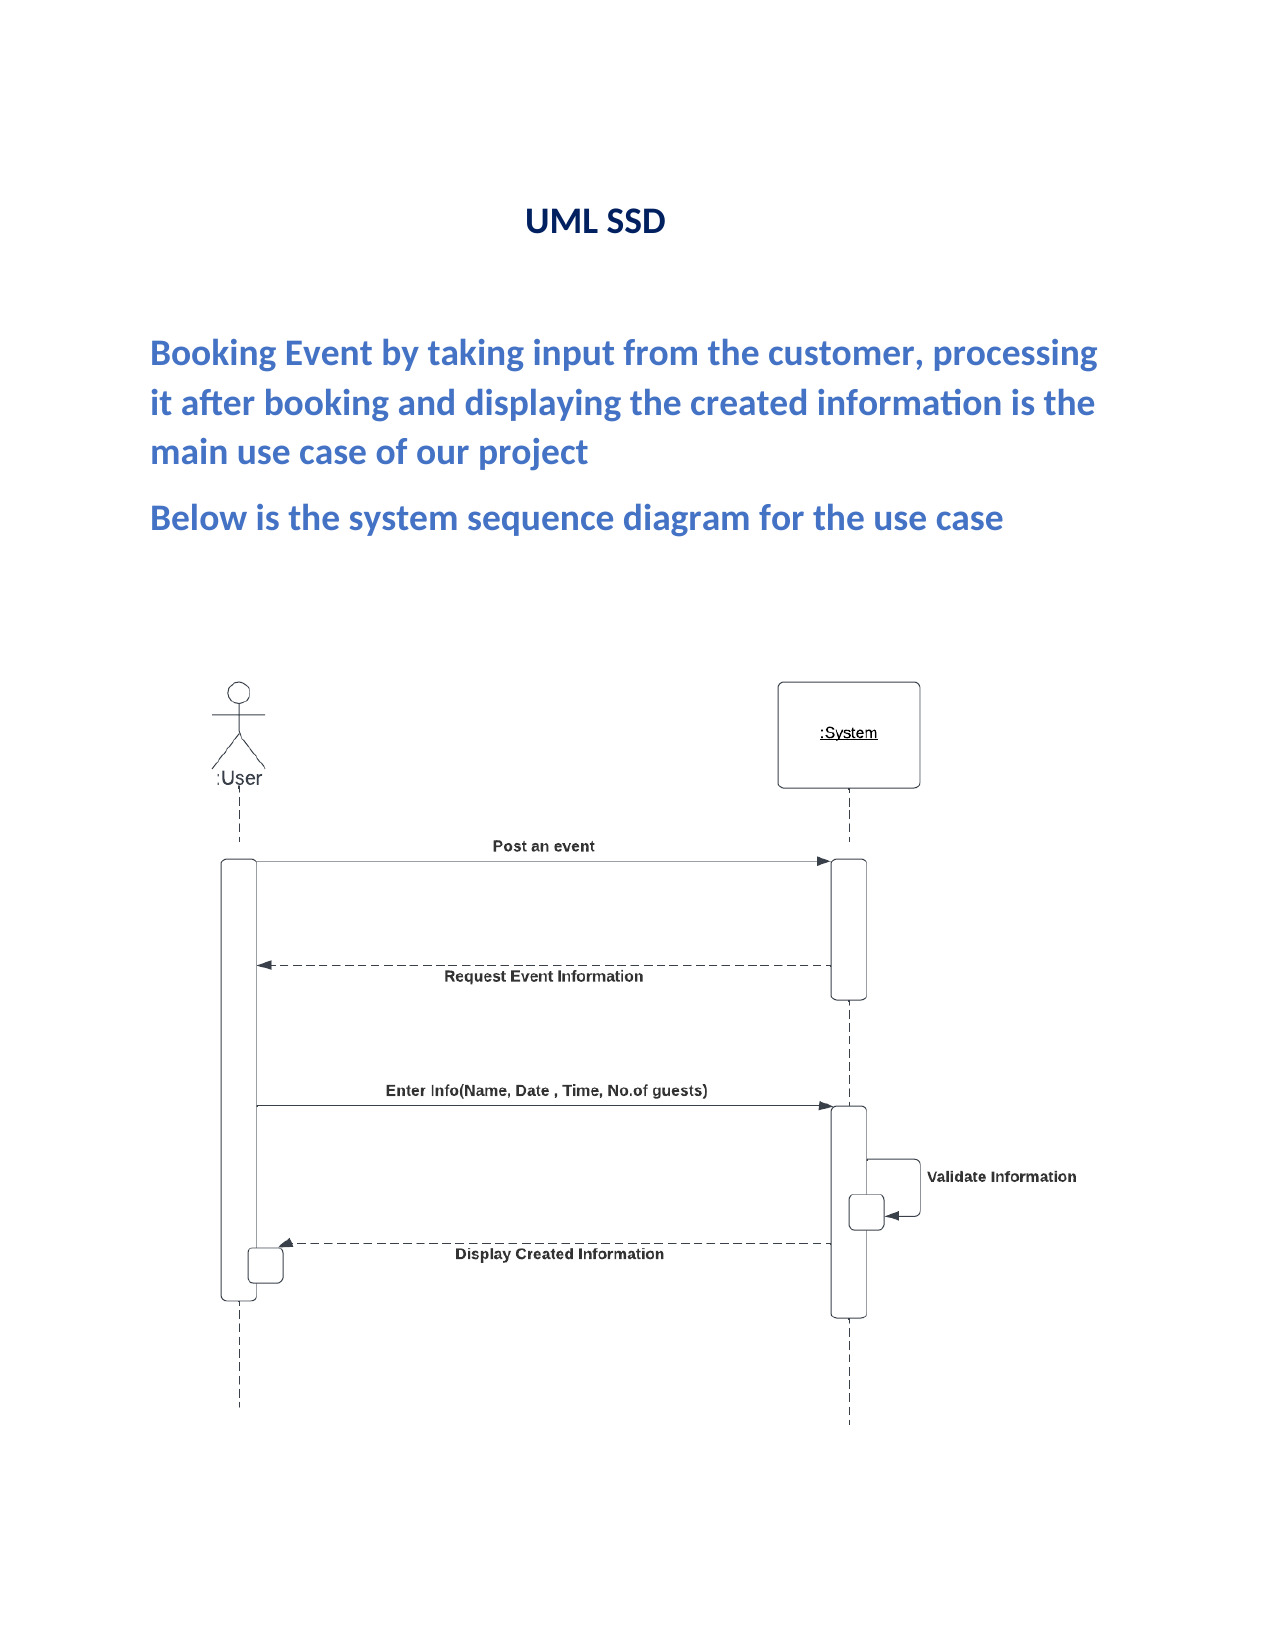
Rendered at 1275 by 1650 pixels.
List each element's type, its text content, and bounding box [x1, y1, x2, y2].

text Below is the system sequence diagram for the use case [150, 494, 1125, 540]
text UML SSD [450, 197, 1125, 243]
text Booking Event by taking input from the customer, processing it after booking and displaying the created information is the main use case of our project [150, 329, 1125, 474]
picture [150, 626, 1125, 1468]
